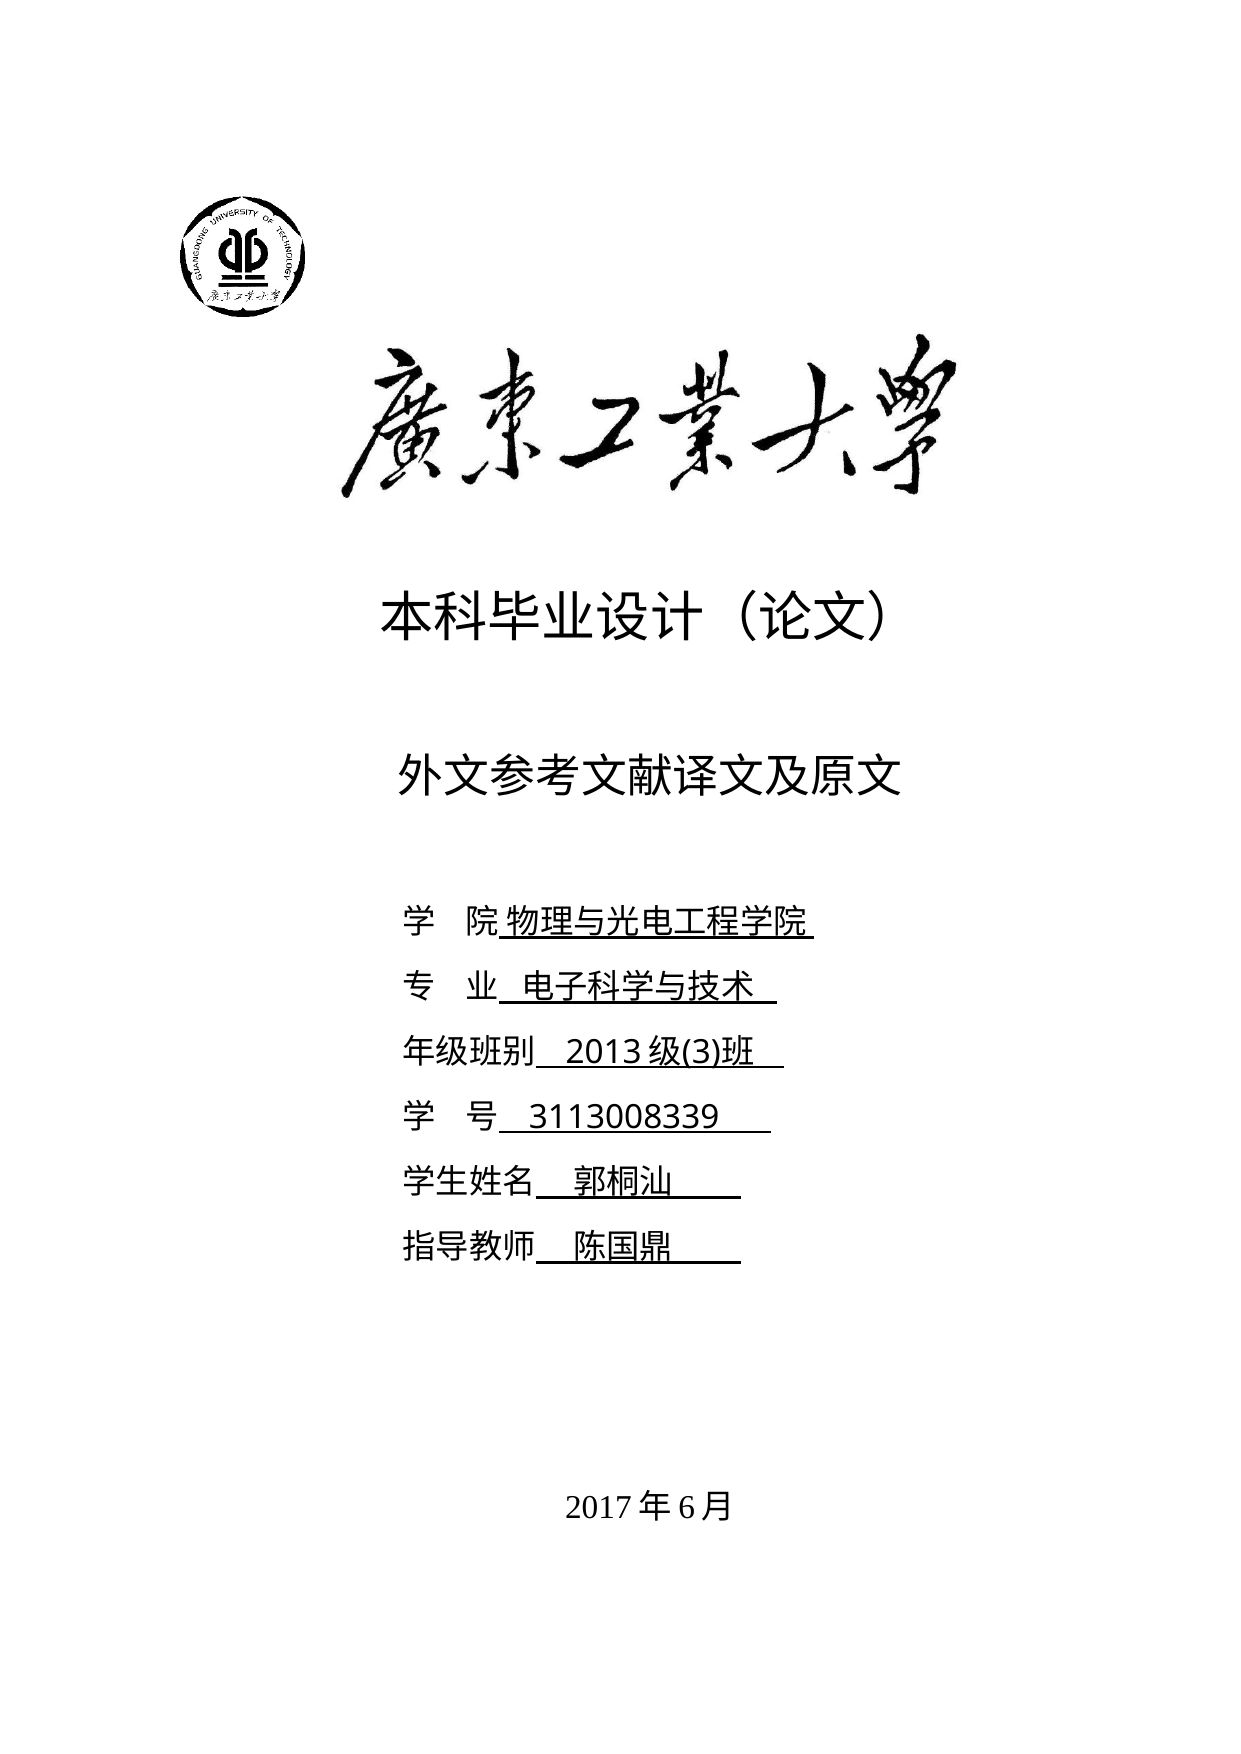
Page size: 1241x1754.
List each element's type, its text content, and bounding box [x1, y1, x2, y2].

picture [177, 192, 309, 321]
text 2017年6月 [177, 1471, 1122, 1536]
text 专 业 电子科学与技术 [177, 951, 1122, 1016]
picture [337, 330, 962, 506]
text 学 号 3113008339 [177, 1081, 1122, 1146]
subtitle 本科毕业设计（论文） [177, 574, 1122, 652]
text 学生姓名 郭桐汕 [177, 1146, 1122, 1211]
text 学 院 物理与光电工程学院 [177, 886, 1122, 951]
text 指导教师 陈国鼎 [177, 1211, 1122, 1276]
text 年级班别 2013级(3)班 [177, 1016, 1122, 1081]
text 外文参考文献译文及原文 [177, 724, 1122, 821]
